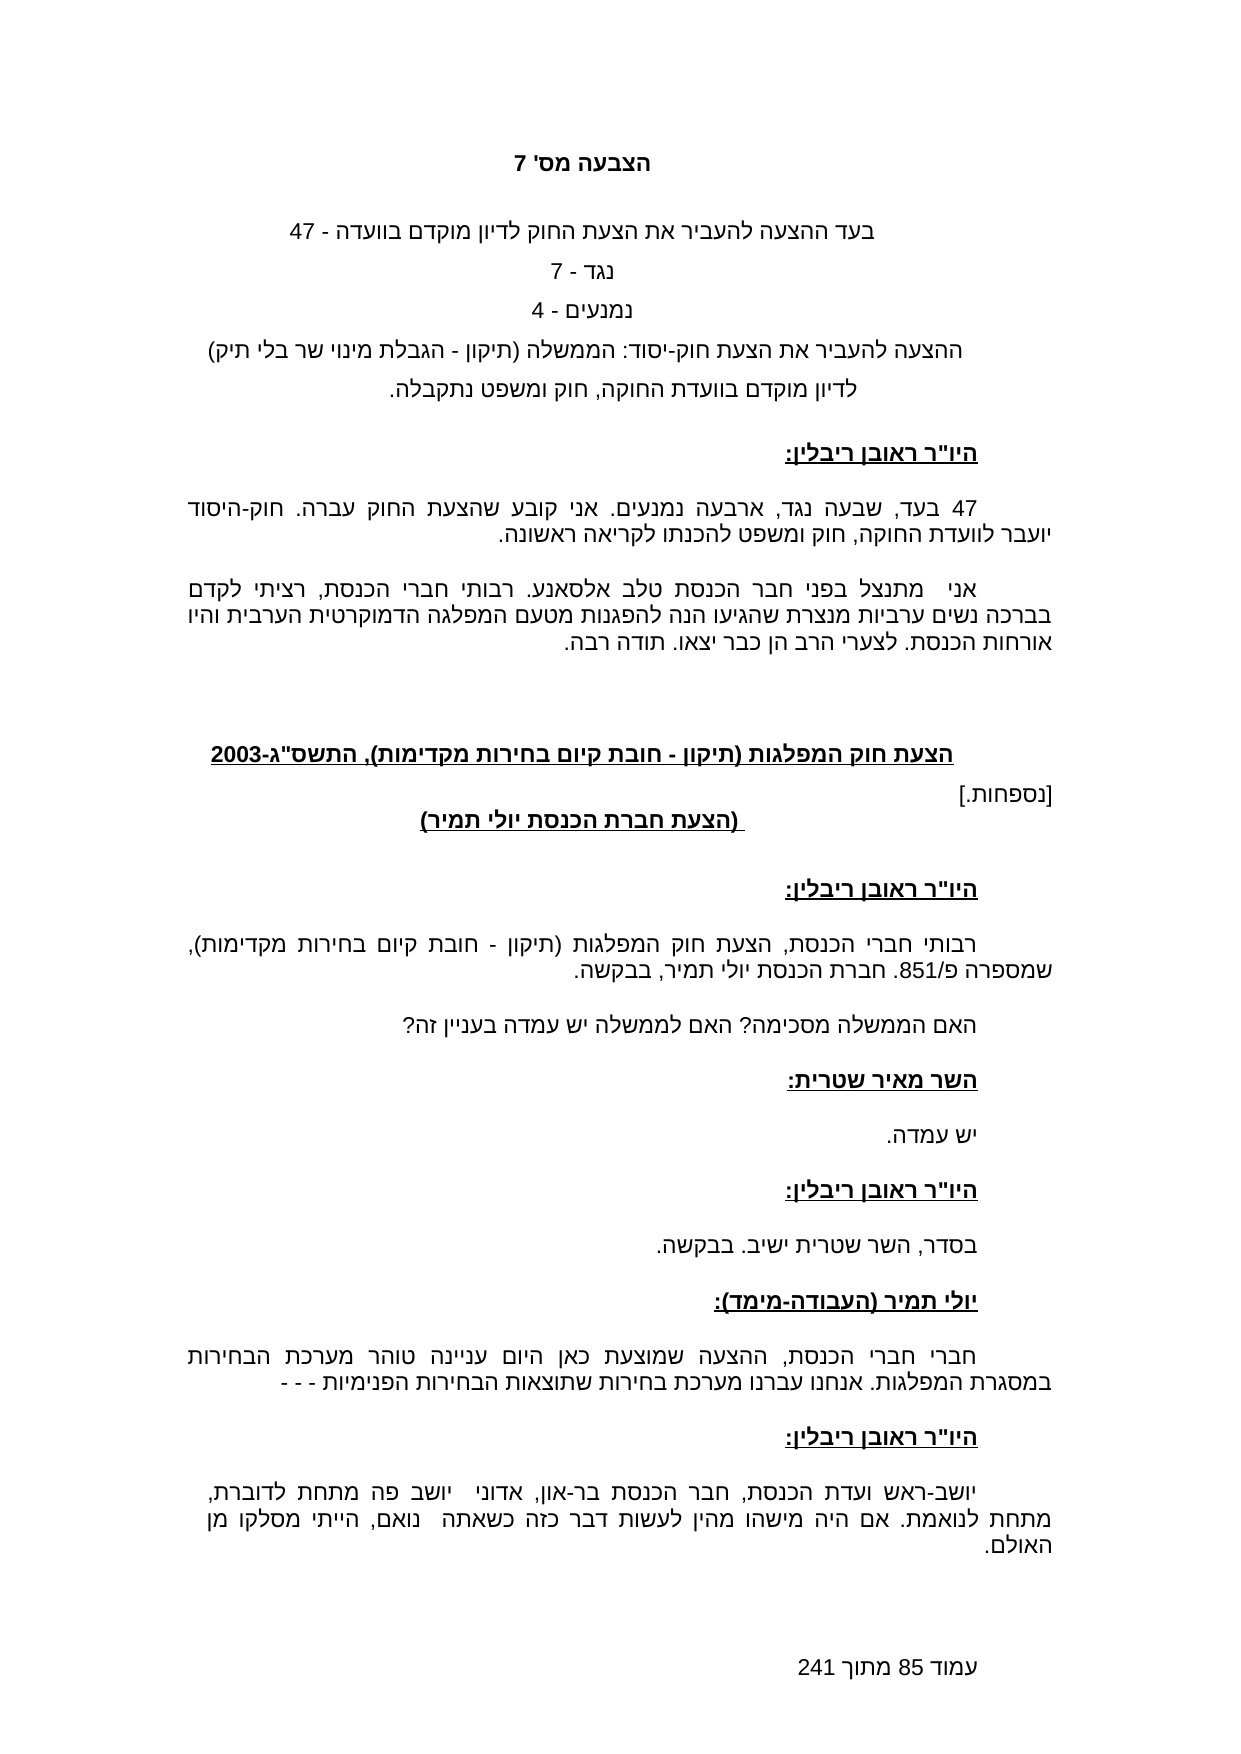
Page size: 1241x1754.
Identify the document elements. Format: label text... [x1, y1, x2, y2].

text נמנעים - 4 [187, 297, 1053, 323]
text היו"ר ראובן ריבלין: [187, 876, 1053, 902]
text השר מאיר שטרית: [187, 1067, 1053, 1093]
text היו"ר ראובן ריבלין: [187, 1424, 1053, 1451]
text יושב-ראש ועדת הכנסת, חבר הכנסת בר-און, אדוני יושב פה מתחת לדוברת, מתחת לנואמת. אם היה מישהו מהין לעשות דבר כזה כשאתה נואם, הייתי מסלקו מן האולם. [206, 1479, 1053, 1558]
text הצעת חוק המפלגות (תיקון - חובת קיום בחירות מקדימות), התשס"ג-2003 [187, 741, 1053, 768]
text אני מתנצל בפני חבר הכנסת טלב אלסאנע. רבותי חברי הכנסת, רציתי לקדם בברכה נשים ערביות מנצרת שהגיעו הנה להפגנות מטעם המפלגה הדמוקרטית הערבית והיו אורחות הכנסת. לצערי הרב הן כבר יצאו. תודה רבה. [187, 576, 1053, 655]
text הצבעה מס' 7 [187, 150, 1053, 176]
text ההצעה להעביר את הצעת חוק-יסוד: הממשלה (תיקון - הגבלת מינוי שר בלי תיק) לדיון מוקדם בוועדת החוקה, חוק ומשפט נתקבלה. [187, 337, 1053, 402]
text רבותי חברי הכנסת, הצעת חוק המפלגות (תיקון - חובת קיום בחירות מקדימות), שמספרה פ/851. חברת הכנסת יולי תמיר, בבקשה. [187, 931, 1053, 983]
text יש עמדה. [187, 1122, 1053, 1149]
text היו"ר ראובן ריבלין: [187, 439, 1053, 466]
text האם הממשלה מסכימה? האם לממשלה יש עמדה בעניין זה? [187, 1012, 1053, 1038]
text בעד ההצעה להעביר את הצעת החוק לדיון מוקדם בוועדה - 47 [187, 218, 1053, 244]
text בסדר, השר שטרית ישיב. בבקשה. [187, 1232, 1053, 1259]
text יולי תמיר (העבודה-מימד): [187, 1288, 1053, 1314]
text (הצעת חברת הכנסת יולי תמיר) [187, 807, 1053, 834]
text היו"ר ראובן ריבלין: [187, 1177, 1053, 1204]
text [נספחות.] [187, 781, 1053, 807]
text נגד - 7 [187, 258, 1053, 284]
text 47 בעד, שבעה נגד, ארבעה נמנעים. אני קובע שהצעת החוק עברה. חוק-היסוד יועבר לוועדת החוקה, חוק ומשפט להכנתו לקריאה ראשונה. [187, 495, 1053, 547]
text חברי חברי הכנסת, ההצעה שמוצעת כאן היום עניינה טוהר מערכת הבחירות במסגרת המפלגות. אנחנו עברנו מערכת בחירות שתוצאות הבחירות הפנימיות - - - [187, 1343, 1053, 1395]
